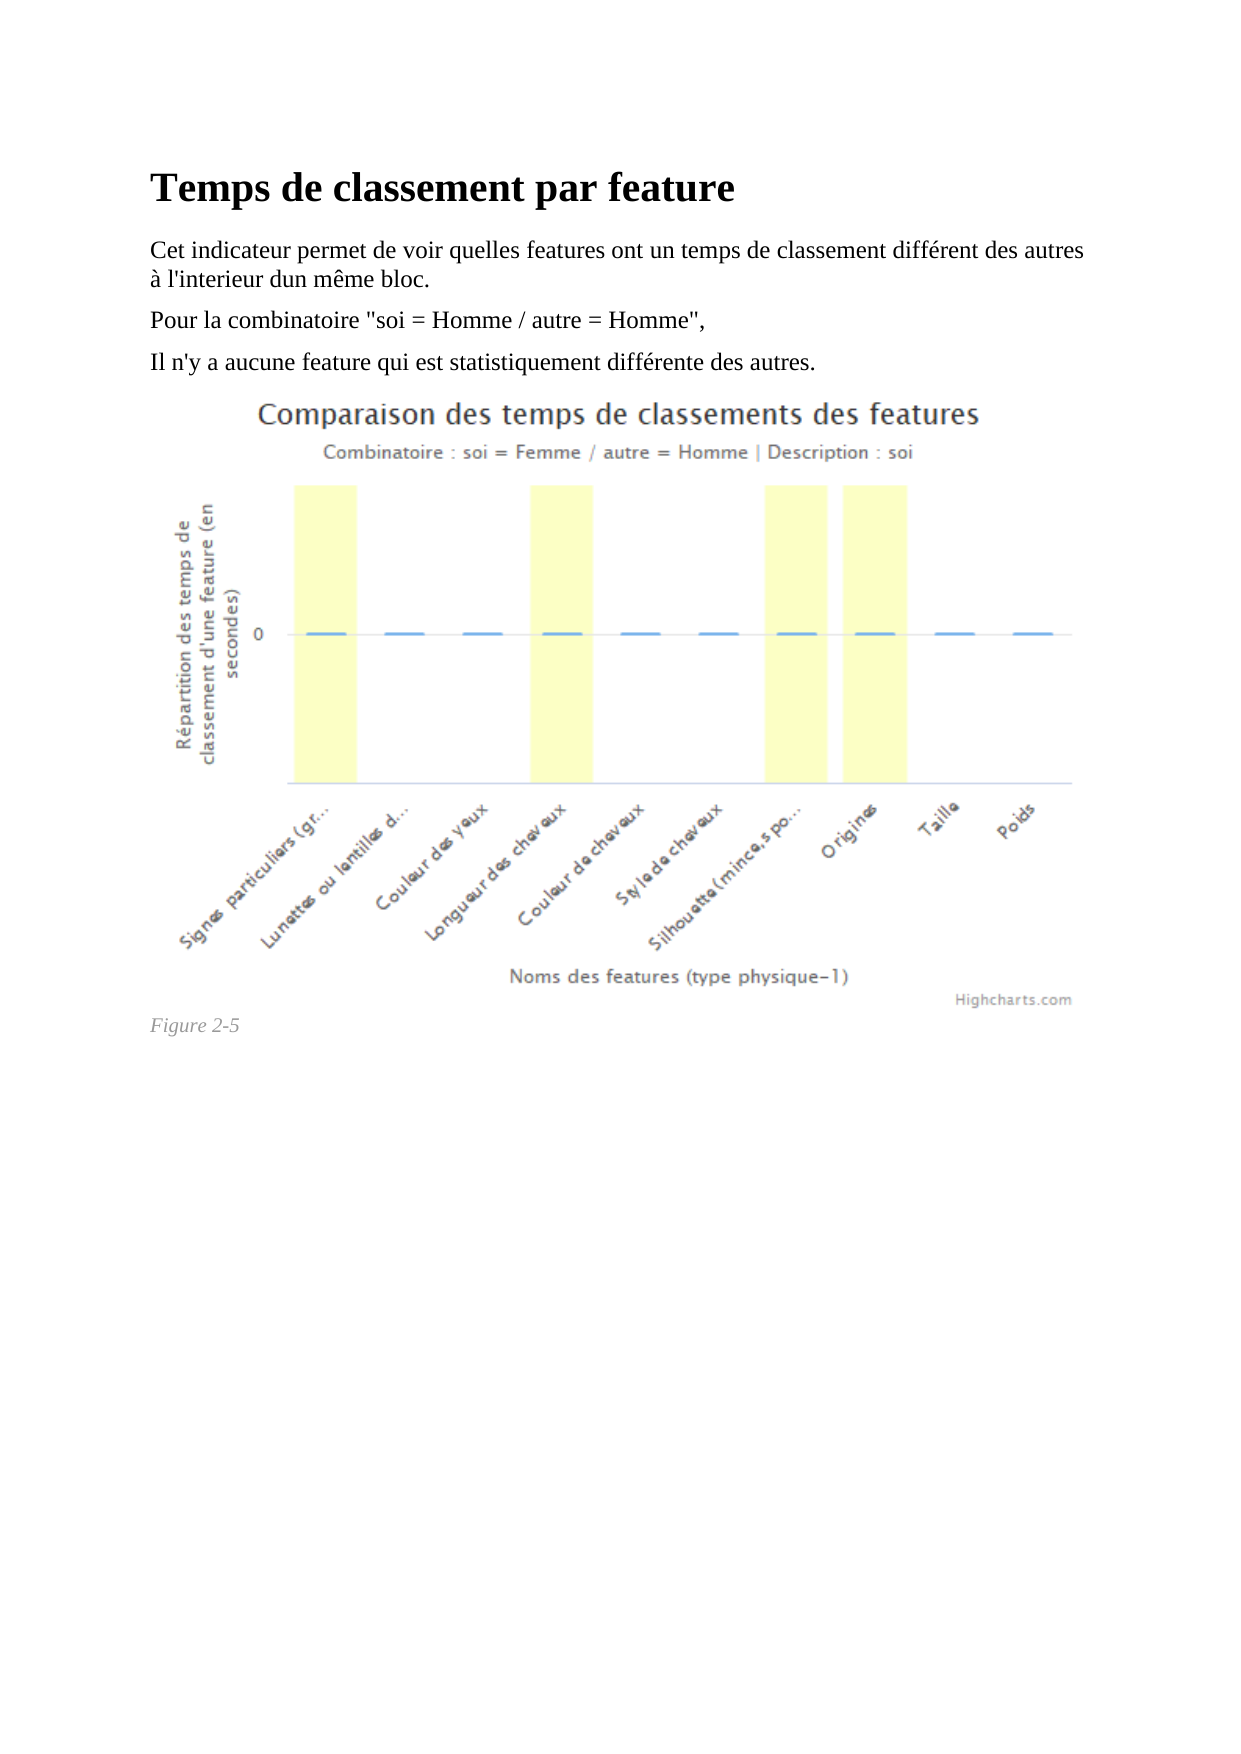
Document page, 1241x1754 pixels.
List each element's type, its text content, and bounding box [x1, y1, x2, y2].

text Figure 2-5 [150, 1013, 1090, 1037]
text Pour la combinatoire "soi = Homme / autre = Homme", [150, 305, 1090, 334]
title Temps de classement par feature [150, 162, 1090, 210]
text Il n'y a aucune feature qui est statistiquement différente des autres. [150, 347, 1090, 375]
text Cet indicateur permet de voir quelles features ont un temps de classement différent des autres à l'interieur dun même bloc. [150, 235, 1090, 293]
picture [150, 387, 1088, 1013]
